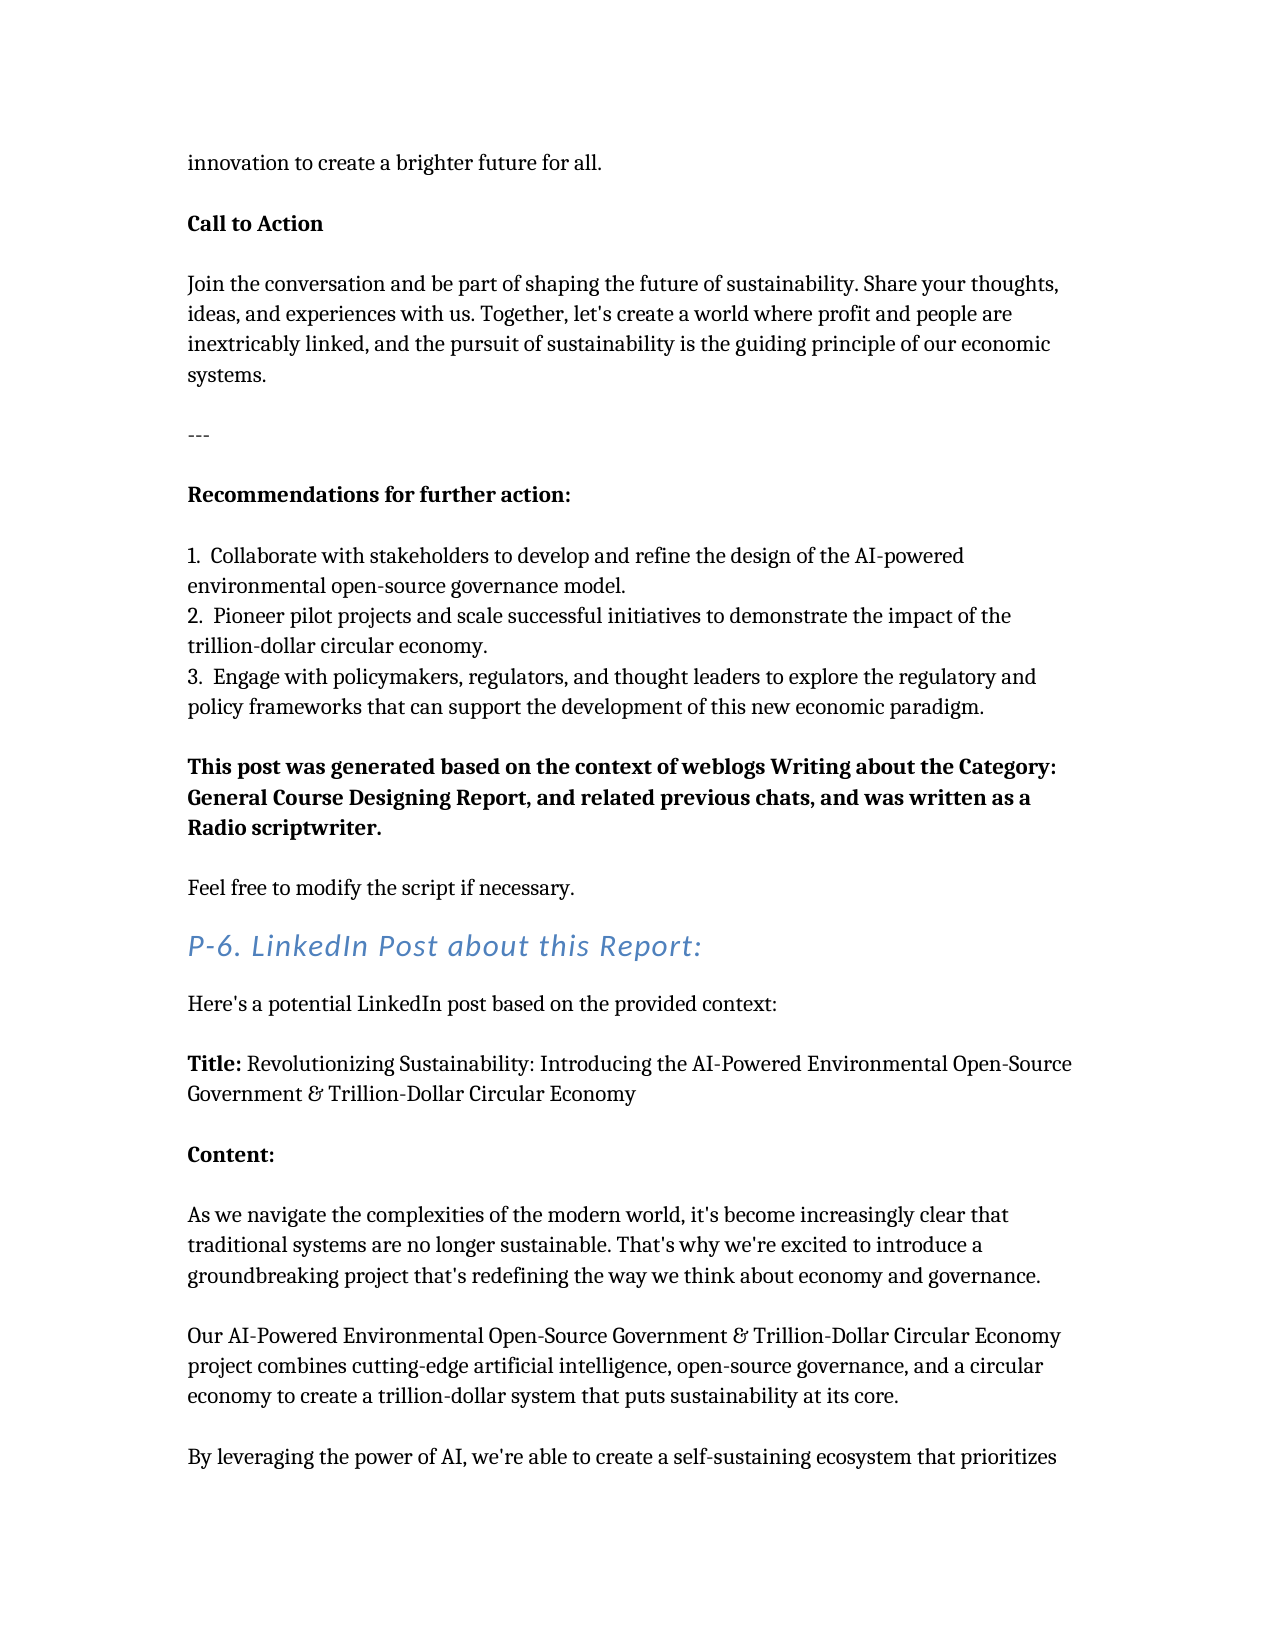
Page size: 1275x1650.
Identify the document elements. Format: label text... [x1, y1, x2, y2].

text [187, 991, 1087, 1470]
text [187, 150, 1087, 901]
subtitle P-6. LinkedIn Post about this Report: [187, 926, 1087, 964]
